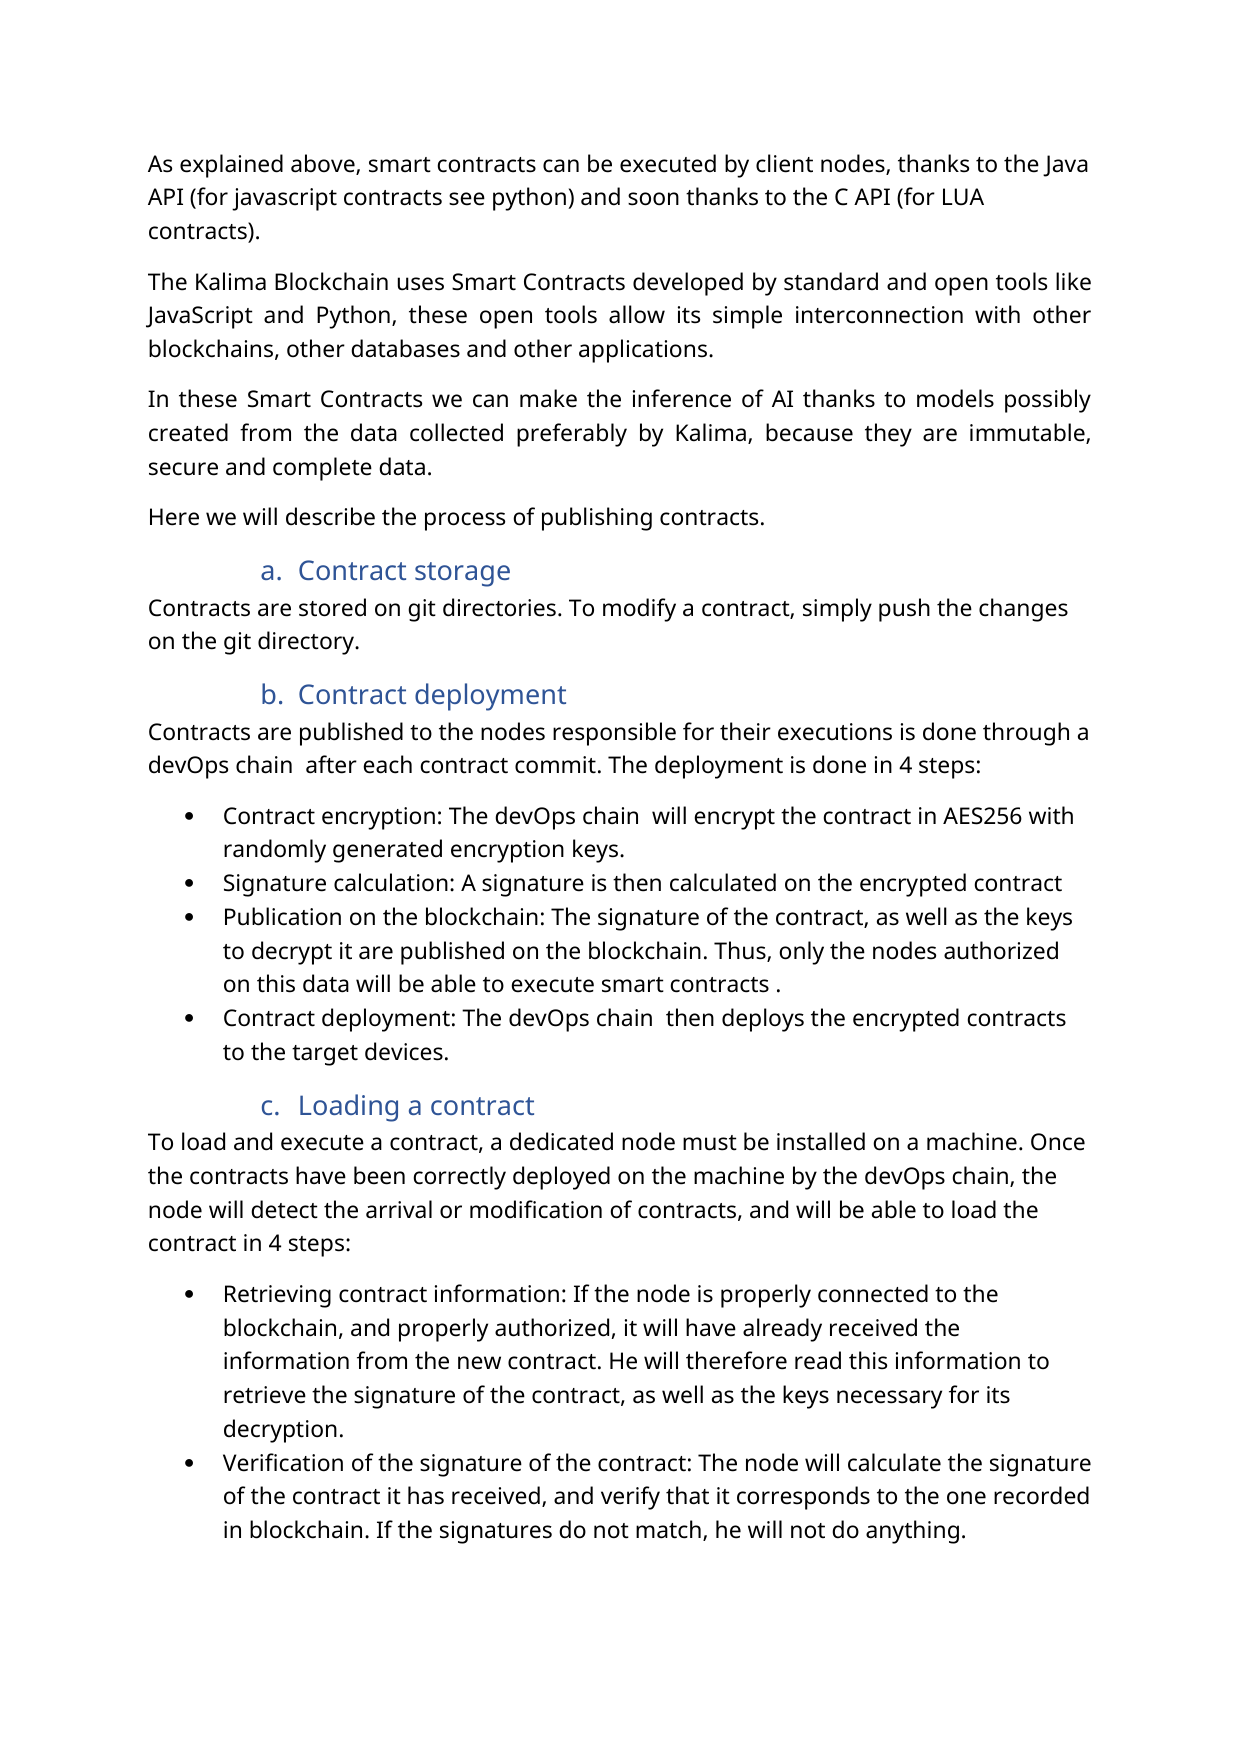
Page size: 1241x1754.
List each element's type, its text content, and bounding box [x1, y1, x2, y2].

subtitle Contract storage [260, 552, 1093, 589]
text The Kalima Blockchain uses Smart Contracts developed by standard and open tools like JavaScript and Python, these open tools allow its simple interconnection with other blockchains, other databases and other applications. [148, 266, 1093, 364]
subtitle Contract deployment [260, 676, 1093, 713]
text To load and execute a contract, a dedicated node must be installed on a machine. Once the contracts have been correctly deployed on the machine by the devOps chain, the node will detect the arrival or modification of contracts, and will be able to load the contract in 4 steps: [148, 1126, 1093, 1259]
list Verification of the signature of the contract: The node will calculate the signature of the contract it has received, and verify that it corresponds to the one recorded in blockchain. If the signatures do not match, he will not do anything. [185, 1447, 1093, 1545]
list Publication on the blockchain: The signature of the contract, as well as the keys to decrypt it are published on the blockchain. Thus, only the nodes authorized on this data will be able to execute smart contracts . [185, 901, 1093, 1000]
text Here we will describe the process of publishing contracts. [148, 501, 1093, 533]
text In these Smart Contracts we can make the inference of AI thanks to models possibly created from the data collected preferably by Kalima, because they are immutable, secure and complete data. [148, 383, 1093, 482]
text Contracts are published to the nodes responsible for their executions is done through a devOps chain after each contract commit. The deployment is done in 4 steps: [148, 716, 1093, 781]
list Contract encryption: The devOps chain will encrypt the contract in AES256 with randomly generated encryption keys. [185, 800, 1093, 865]
list Signature calculation: A signature is then calculated on the encrypted contract [185, 867, 1093, 898]
text Contracts are stored on git directories. To modify a contract, simply push the changes on the git directory. [148, 592, 1093, 657]
subtitle Loading a contract [260, 1086, 1093, 1123]
list Contract deployment: The devOps chain then deploys the encrypted contracts to the target devices. [185, 1002, 1093, 1067]
list Retrieving contract information: If the node is properly connected to the blockchain, and properly authorized, it will have already received the information from the new contract. He will therefore read this information to retrieve the signature of the contract, as well as the keys necessary for its decryption. [185, 1278, 1093, 1444]
